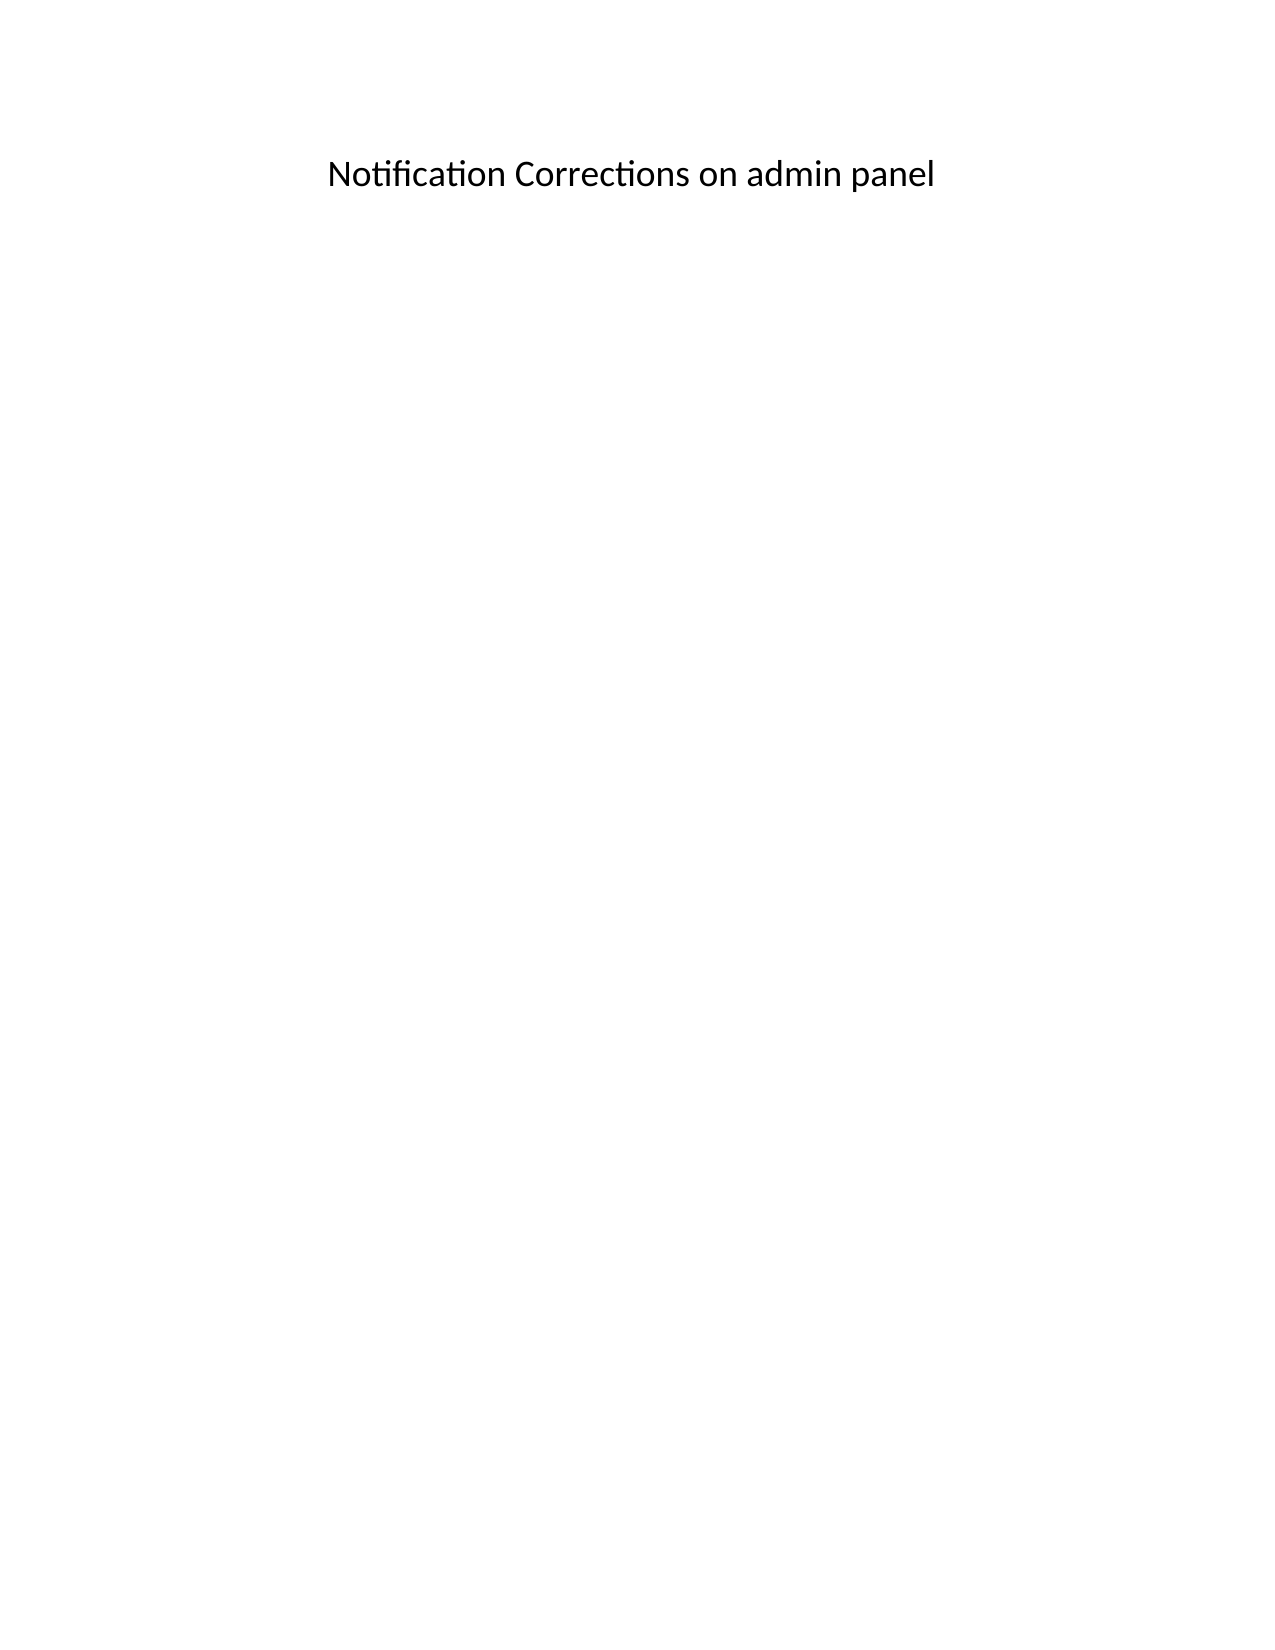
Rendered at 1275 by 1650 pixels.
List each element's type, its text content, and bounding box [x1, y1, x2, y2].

text Notification Corrections on admin panel [150, 150, 1125, 196]
